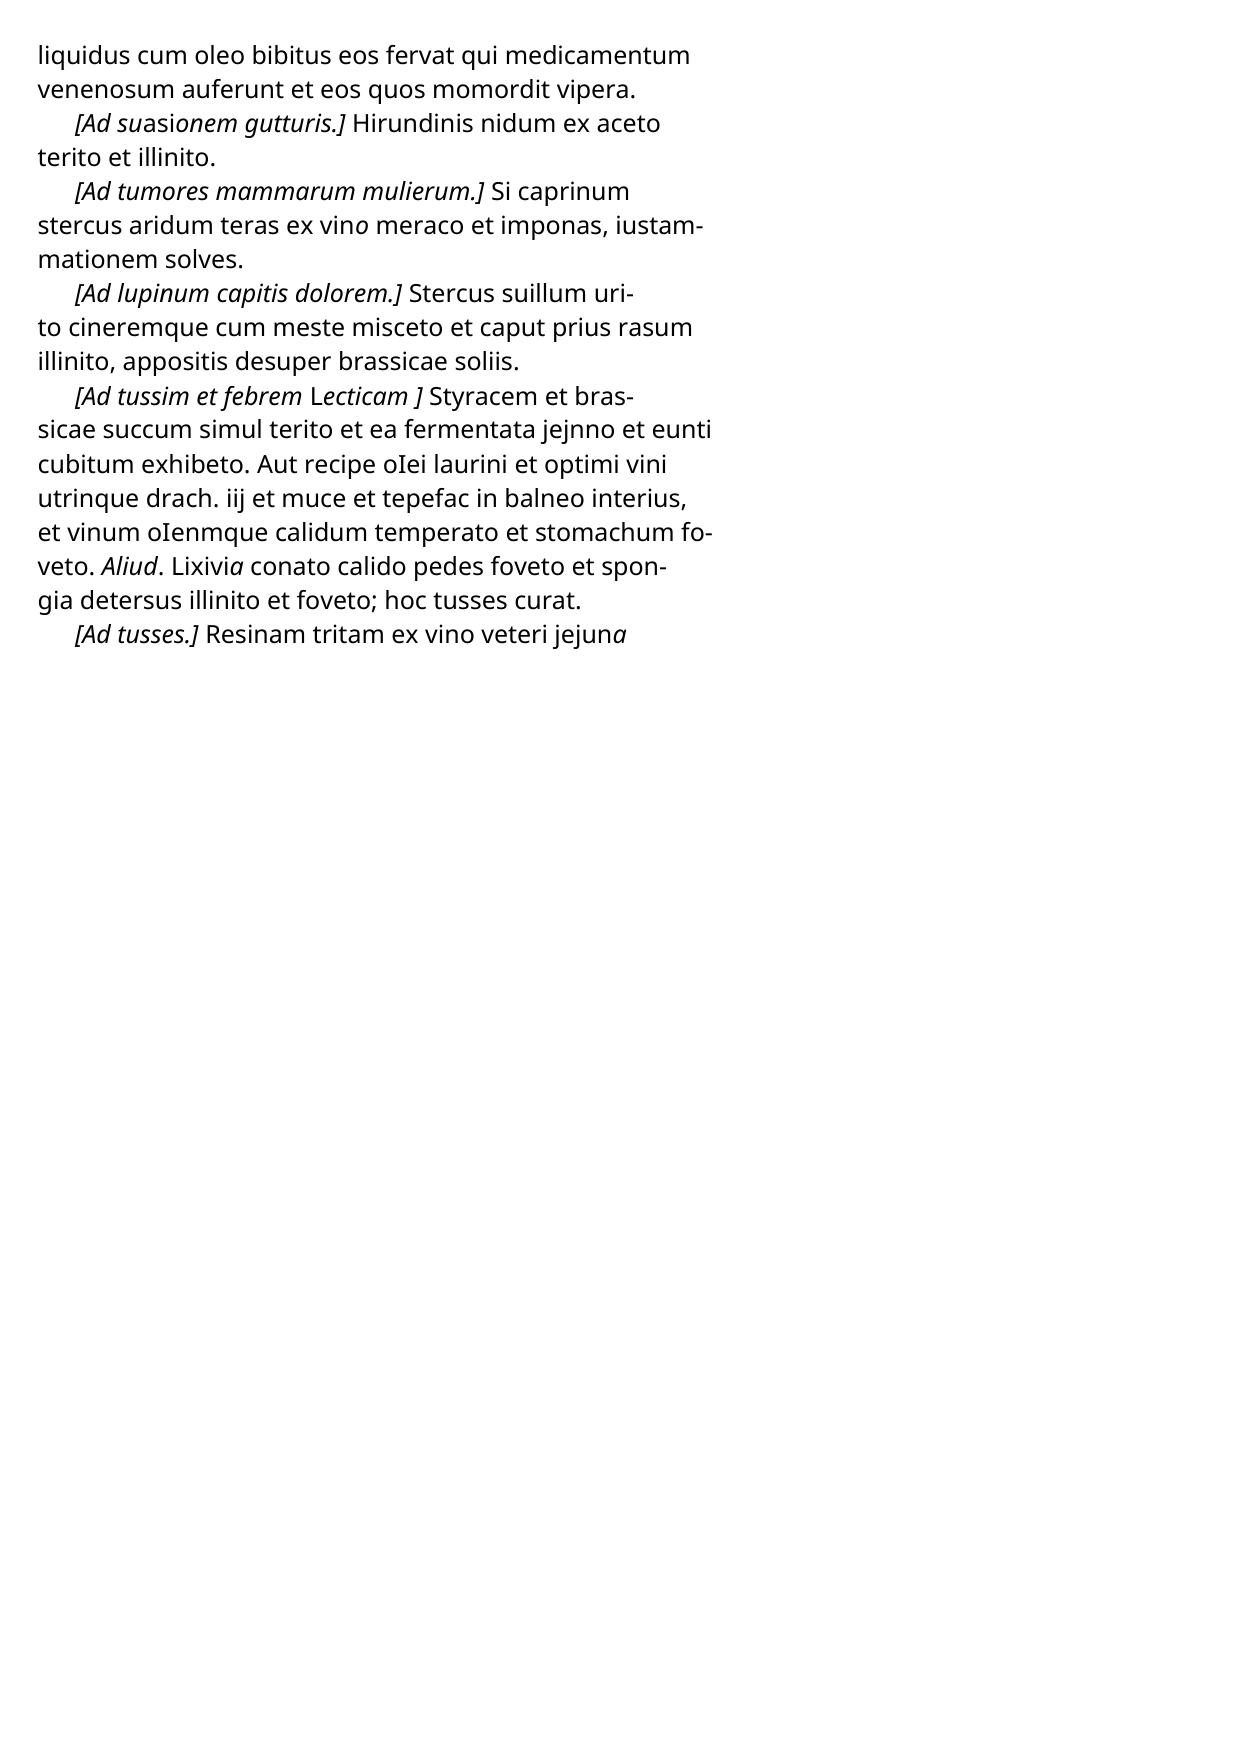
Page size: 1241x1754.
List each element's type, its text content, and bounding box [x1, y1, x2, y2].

text liquidus cum oleo bibitus eos fervat qui medicamentum venenosum auferunt et eos quos momordit vipera. [37, 37, 1203, 106]
text [Ad tussim et febrem Lecticam ] Styracem et bras- sicae succum simul terito et ea fermentata jejnno et eunti cubitum exhibeto. Aut recipe oIei laurini et optimi vini utrinque drach. iij et muce et tepefac in balneo interius, et vinum oIenmque calidum temperato et stomachum fo- veto. Aliud. Lixivia conato calido pedes foveto et spon- gia detersus illinito et foveto; hoc tusses curat. [37, 378, 1203, 617]
text [Ad tusses.] Resinam tritam ex vino veteri jejuna [37, 617, 1203, 651]
text [Ad suasionem gutturis.] Hirundinis nidum ex aceto terito et illinito. [37, 106, 1203, 174]
text [Ad lupinum capitis dolorem.] Stercus suillum uri- to cineremque cum meste misceto et caput prius rasum illinito, appositis desuper brassicae soliis. [37, 276, 1203, 378]
text [Ad tumores mammarum mulierum.] Si caprinum stercus aridum teras ex vino meraco et imponas, iustam- mationem solves. [37, 174, 1203, 276]
